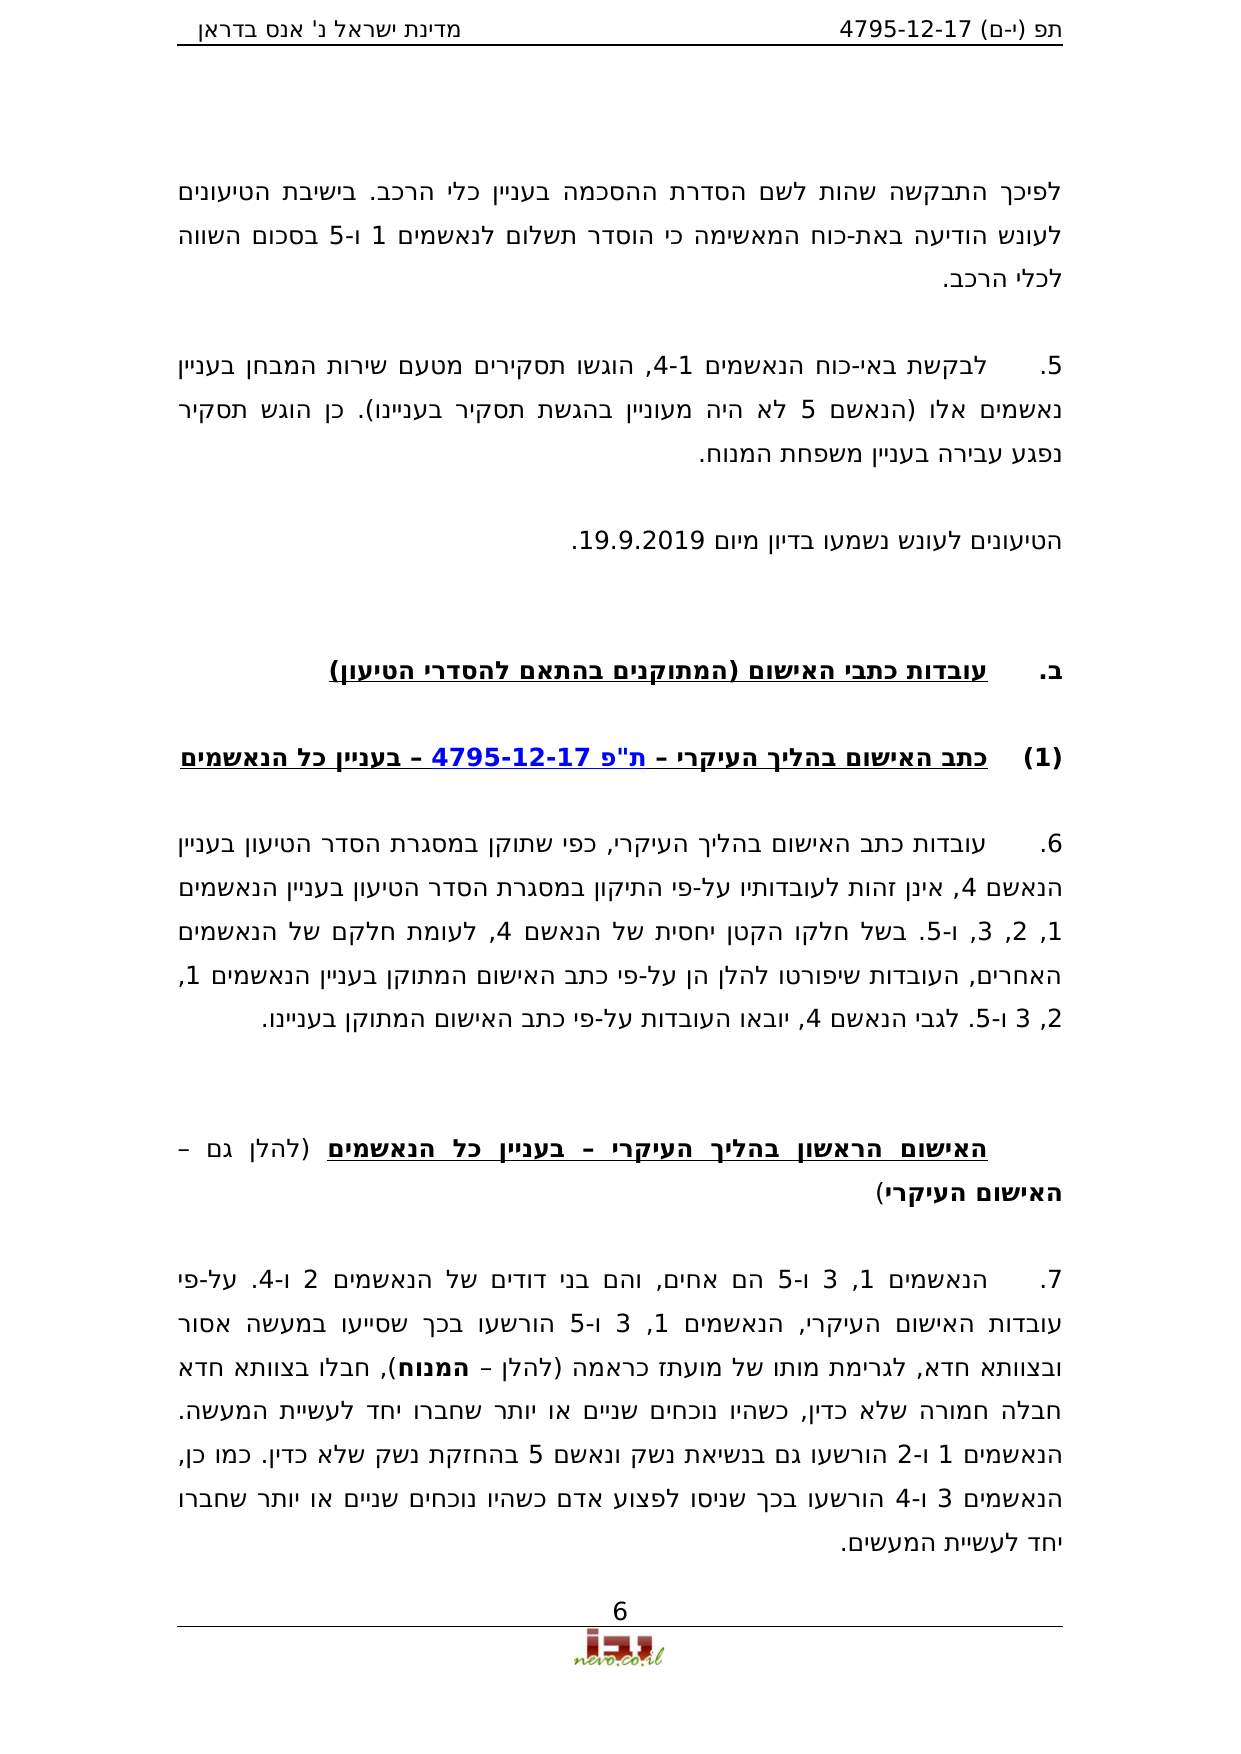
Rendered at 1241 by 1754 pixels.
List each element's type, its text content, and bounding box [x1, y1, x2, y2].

text 7. הנאשמים 1, 3 ו-5 הם אחים, והם בני דודים של הנאשמים 2 ו-4. על-פי עובדות האישום העיקרי, הנאשמים 1, 3 ו-5 הורשעו בכך שסייעו במעשה אסור ובצוותא חדא, לגרימת מותו של מועתז כראמה (להלן – המנוח), חבלו בצוותא חדא חבלה חמורה שלא כדין, כשהיו נוכחים שניים או יותר שחברו יחד לעשיית המעשה. הנאשמים 1 ו-2 הורשעו גם בנשיאת נשק ונאשם 5 בהחזקת נשק שלא כדין. כמו כן, הנאשמים 3 ו-4 הורשעו בכך שניסו לפצוע אדם כשהיו נוכחים שניים או יותר שחברו יחד לעשיית המעשים. [177, 1265, 1063, 1557]
text האישום הראשון בהליך העיקרי – בעניין כל הנאשמים (להלן גם – האישום העיקרי) [177, 1135, 1063, 1208]
text 6. עובדות כתב האישום בהליך העיקרי, כפי שתוקן במסגרת הסדר הטיעון בעניין הנאשם 4, אינן זהות לעובדותיו על-פי התיקון במסגרת הסדר הטיעון בעניין הנאשמים 1, 2, 3, ו-5. בשל חלקו הקטן יחסית של הנאשם 4, לעומת חלקם של הנאשמים האחרים, העובדות שיפורטו להלן הן על-פי כתב האישום המתוקן בעניין הנאשמים 1, 2, 3 ו-5. לגבי הנאשם 4, יובאו העובדות על-פי כתב האישום המתוקן בעניינו. [177, 830, 1063, 1034]
text (1) כתב האישום בהליך העיקרי – ת"פ 4795-12-17 – בעניין כל הנאשמים [177, 743, 1063, 772]
text 5. לבקשת באי-כוח הנאשמים 4-1, הוגשו תסקירים מטעם שירות המבחן בעניין נאשמים אלו (הנאשם 5 לא היה מעוניין בהגשת תסקיר בעניינו). כן הוגש תסקיר נפגע עבירה בעניין משפחת המנוח. [177, 352, 1063, 468]
text הטיעונים לעונש נשמעו בדיון מיום 19.9.2019. [177, 526, 1063, 555]
text ב. עובדות כתבי האישום (המתוקנים בהתאם להסדרי הטיעון) [177, 656, 1063, 685]
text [177, 177, 1063, 294]
picture [574, 1628, 666, 1667]
